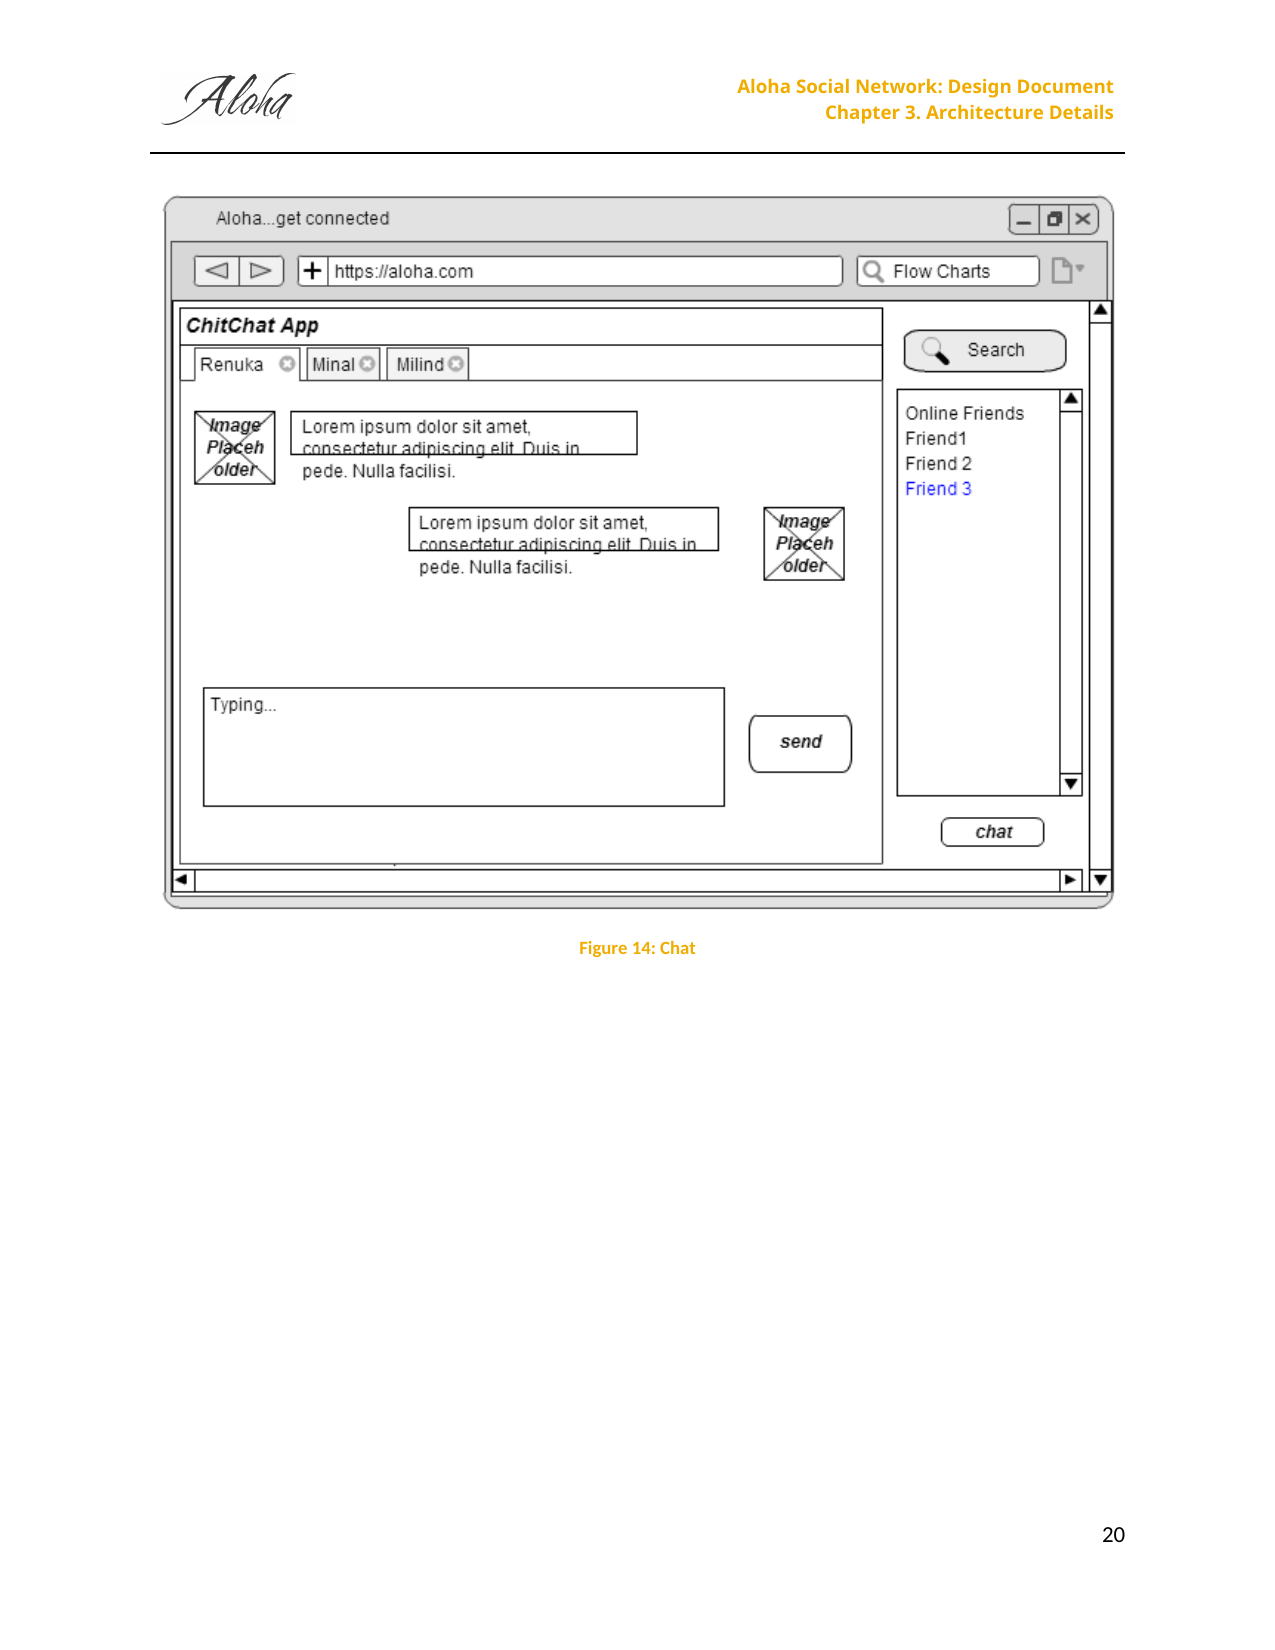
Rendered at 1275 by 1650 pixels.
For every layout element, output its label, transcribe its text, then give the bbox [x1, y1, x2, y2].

picture [150, 182, 1125, 918]
picture [161, 73, 296, 125]
